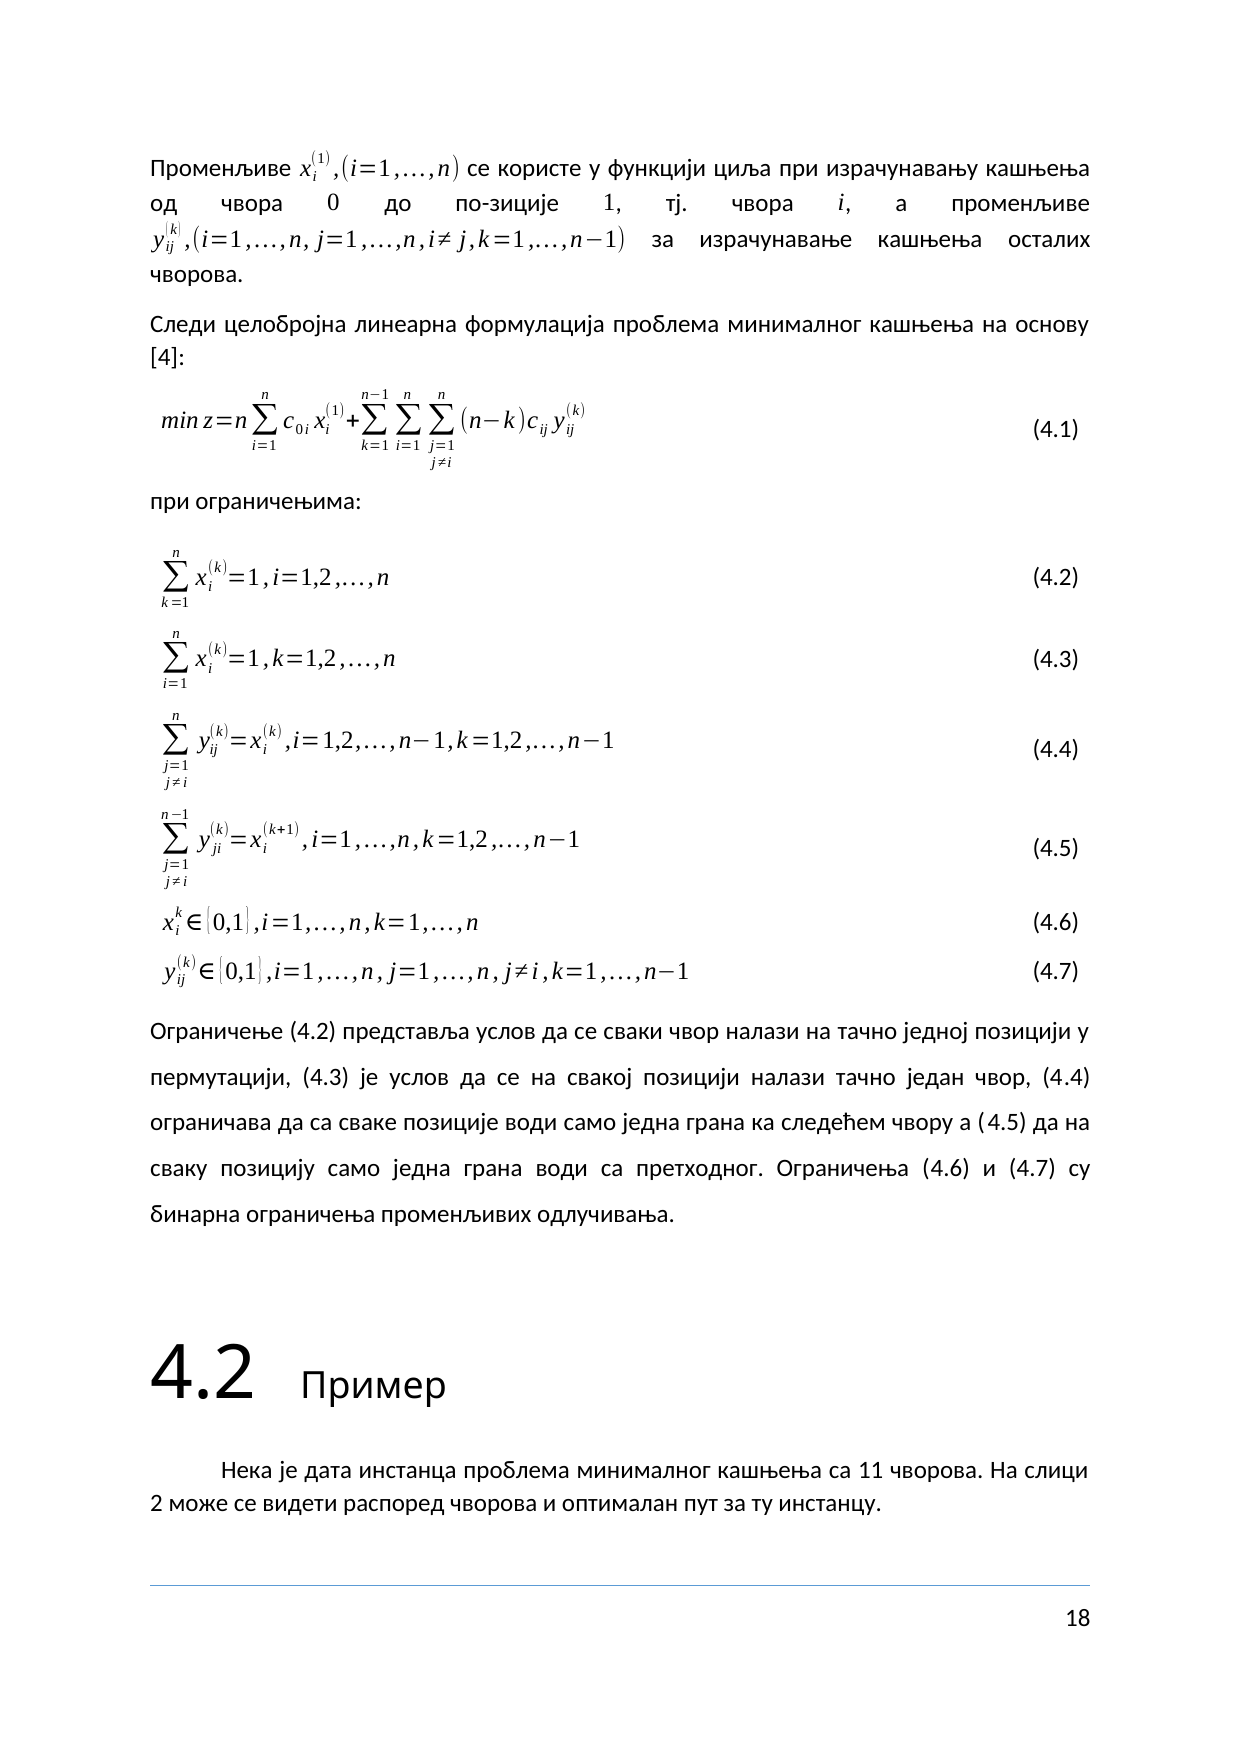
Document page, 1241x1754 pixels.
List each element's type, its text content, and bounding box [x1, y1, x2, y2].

table_cell [150, 904, 958, 953]
table_cell [150, 805, 958, 904]
text Ограничење (4.2) представља услов да се сваки чвор налази на тачно једној позицији у пермутацији, (4.3) је услов да се на свакој позицији налази тачно један чвор, (4.4) ограничава да са сваке позиције води само једна грана ка следећем чвору а (4.5) да на сваку позицију само једна грана води са претходног. Ограничења (4.6) и (4.7) су бинарна ограничења променљивих одлучивања. [150, 1015, 1090, 1228]
subtitle Пример [150, 1319, 1090, 1421]
table_cell [150, 706, 958, 805]
text Променљиве се користе у функцији циља при израчунавању кашњења од чвора до по-зиције , тј. чвора , а променљиве за израчунавање кашњења осталих чворова. [150, 150, 1090, 289]
text Следи целобројна линеарна формулација проблема минималног кашњења на основу : [150, 308, 1090, 371]
table_header [150, 386, 958, 485]
table_cell (4.4) [958, 706, 1090, 805]
table_header (4.2) [958, 543, 1090, 625]
table_cell [150, 625, 958, 706]
table_cell (4.7) [958, 953, 1090, 1003]
table_cell (4.3) [958, 625, 1090, 706]
table_cell (4.6) [958, 904, 1090, 953]
table_cell [150, 953, 958, 1003]
text Нека је дата инстанца проблема минималног кашњења са 11 чворова. На слици 2 може се видети распоред чворова и оптималан пут за ту инстанцу. [150, 1454, 1090, 1517]
table_header [150, 543, 958, 625]
table_cell (4.5) [958, 805, 1090, 904]
text при ограничењима: [150, 485, 1090, 515]
table_header (4.1) [958, 386, 1090, 485]
